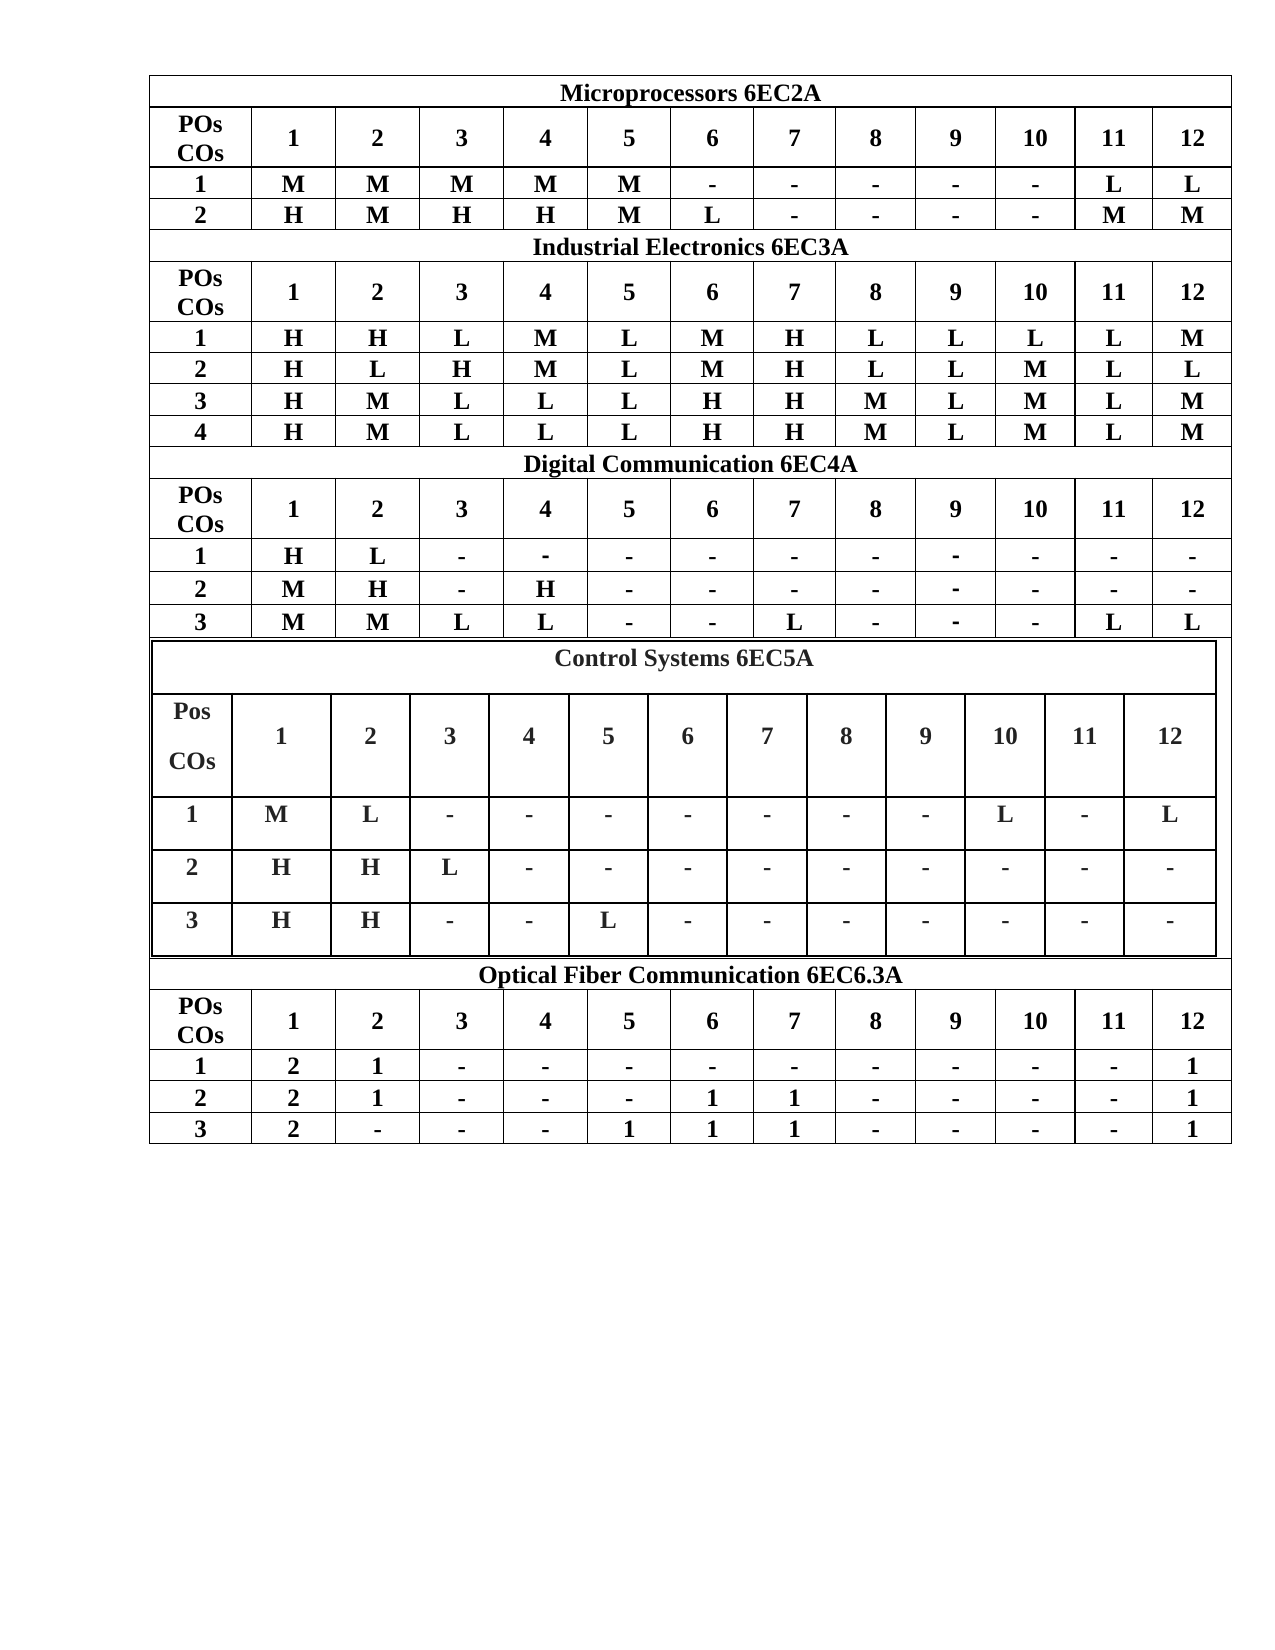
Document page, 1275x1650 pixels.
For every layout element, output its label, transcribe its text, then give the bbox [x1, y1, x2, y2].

table_cell 1 [754, 1113, 835, 1143]
table_cell L [1153, 353, 1231, 383]
table_cell 1 [754, 1081, 835, 1112]
table_cell M [504, 168, 587, 198]
table_cell M [504, 353, 587, 383]
table_cell - [504, 1081, 587, 1112]
table_cell L [916, 416, 995, 446]
table_cell 5 [588, 479, 670, 537]
table_cell - [836, 572, 915, 604]
table_cell L [420, 416, 503, 446]
table_cell M [1153, 199, 1231, 229]
table_cell - [836, 605, 915, 637]
table_cell - [996, 168, 1074, 198]
table_cell H [754, 416, 835, 446]
table_cell L [588, 322, 670, 352]
table_cell 4 [504, 479, 587, 537]
table_cell 3 [150, 1113, 251, 1143]
table_cell 2 [150, 353, 251, 383]
table_cell M [836, 416, 915, 446]
table_cell POs COs [150, 262, 251, 321]
table_cell L [1076, 168, 1152, 198]
table_cell H [671, 384, 753, 415]
table_cell 3 [150, 384, 251, 415]
table_cell L [916, 353, 995, 383]
table_cell M [588, 199, 670, 229]
table_cell M [504, 322, 587, 352]
table_cell - [588, 539, 670, 571]
table_cell - [671, 539, 753, 571]
table_cell H [252, 199, 335, 229]
table_cell POs COs [150, 990, 251, 1049]
table_cell [150, 638, 1231, 957]
table_cell 3 [150, 605, 251, 637]
table_cell H [420, 199, 503, 229]
table_cell H [754, 322, 835, 352]
table_cell M [252, 605, 335, 637]
table_cell 1 [336, 1050, 419, 1080]
table_cell 1 [671, 1113, 753, 1143]
table_cell H [336, 322, 419, 352]
table_cell M [420, 168, 503, 198]
table_cell 9 [916, 108, 995, 166]
table_cell L [588, 416, 670, 446]
table_cell 1 [1153, 1081, 1231, 1112]
table_cell H [504, 199, 587, 229]
table_cell M [336, 605, 419, 637]
table_cell 1 [150, 168, 251, 198]
table_cell - [671, 605, 753, 637]
table_cell M [996, 384, 1074, 415]
table_cell 2 [150, 199, 251, 229]
table_cell 11 [1076, 108, 1152, 166]
table_cell L [336, 353, 419, 383]
table_cell 1 [252, 990, 335, 1049]
table_cell - [420, 539, 503, 571]
table_cell 10 [996, 262, 1074, 321]
table_cell M [1076, 199, 1152, 229]
table_cell 12 [1153, 108, 1231, 166]
table_cell 2 [252, 1050, 335, 1080]
table_cell M [1153, 416, 1231, 446]
table_cell H [504, 572, 587, 604]
table_cell - [916, 199, 995, 229]
table_cell Industrial Electronics 6EC3A [150, 230, 1231, 261]
table_cell 12 [1153, 990, 1231, 1049]
table_cell M [336, 416, 419, 446]
table_cell 4 [504, 262, 587, 321]
table_cell L [836, 322, 915, 352]
table_cell 9 [916, 262, 995, 321]
table_cell - [996, 605, 1074, 637]
table_cell - [754, 1050, 835, 1080]
table_cell - [588, 1050, 670, 1080]
table_cell 1 [671, 1081, 753, 1112]
table_cell Optical Fiber Communication 6EC6.3A [150, 959, 1231, 989]
table_cell 5 [588, 262, 670, 321]
table_cell 4 [150, 416, 251, 446]
table_cell 8 [836, 262, 915, 321]
table_cell L [420, 322, 503, 352]
table_cell - [836, 1050, 915, 1080]
table_cell - [420, 572, 503, 604]
table_cell - [916, 168, 995, 198]
table_cell 8 [836, 108, 915, 166]
table_cell 10 [996, 479, 1074, 537]
table_cell 1 [252, 108, 335, 166]
table_cell H [420, 353, 503, 383]
table_cell 10 [996, 108, 1074, 166]
table_cell 6 [671, 108, 753, 166]
table_cell 1 [150, 1050, 251, 1080]
table_cell L [588, 384, 670, 415]
table_cell POs COs [150, 479, 251, 537]
table_cell 11 [1076, 479, 1152, 537]
table_cell H [754, 384, 835, 415]
table_cell 1 [252, 262, 335, 321]
table_cell - [754, 572, 835, 604]
table_cell M [671, 322, 753, 352]
table_cell - [1153, 539, 1231, 571]
table_cell 1 [336, 1081, 419, 1112]
table_cell H [252, 353, 335, 383]
table_cell H [754, 353, 835, 383]
table_cell 2 [252, 1113, 335, 1143]
table_cell - [1076, 1113, 1152, 1143]
table_cell - [671, 572, 753, 604]
table_cell 6 [671, 990, 753, 1049]
table_cell 3 [420, 262, 503, 321]
table_cell - [916, 605, 995, 637]
table_cell 2 [150, 572, 251, 604]
table_cell 6 [671, 479, 753, 537]
table_cell L [1076, 384, 1152, 415]
table_cell - [754, 199, 835, 229]
table_cell L [754, 605, 835, 637]
table_cell - [588, 605, 670, 637]
table_cell - [916, 1081, 995, 1112]
table_cell 7 [754, 262, 835, 321]
table_cell L [916, 384, 995, 415]
table_cell - [836, 1113, 915, 1143]
table_cell - [671, 168, 753, 198]
table_cell - [420, 1113, 503, 1143]
table_cell L [504, 416, 587, 446]
table_cell - [916, 572, 995, 604]
table_cell 4 [504, 990, 587, 1049]
table_cell L [504, 384, 587, 415]
table_cell L [916, 322, 995, 352]
table_cell H [252, 416, 335, 446]
table_cell L [420, 384, 503, 415]
table_cell H [252, 384, 335, 415]
table_cell L [504, 605, 587, 637]
table_cell - [996, 1113, 1074, 1143]
table_cell L [996, 322, 1074, 352]
table_cell L [671, 199, 753, 229]
table_cell 5 [588, 108, 670, 166]
table_cell L [1076, 605, 1152, 637]
table_cell - [836, 539, 915, 571]
table_cell - [836, 168, 915, 198]
table_cell L [836, 353, 915, 383]
table_cell M [836, 384, 915, 415]
table_cell H [671, 416, 753, 446]
table_cell - [1076, 572, 1152, 604]
table_cell - [504, 539, 587, 571]
table_cell 3 [420, 479, 503, 537]
table_cell M [996, 353, 1074, 383]
table_cell 3 [420, 990, 503, 1049]
table_cell 3 [420, 108, 503, 166]
table_cell - [836, 199, 915, 229]
table_cell L [1076, 416, 1152, 446]
table_cell L [588, 353, 670, 383]
table_cell Digital Communication 6EC4A [150, 447, 1231, 477]
table_cell - [336, 1113, 419, 1143]
table_cell POs COs [150, 108, 251, 166]
table_cell 2 [336, 479, 419, 537]
table_cell 5 [588, 990, 670, 1049]
table_cell 2 [336, 108, 419, 166]
table_cell 11 [1076, 262, 1152, 321]
table_cell - [1076, 1050, 1152, 1080]
table_cell 9 [916, 990, 995, 1049]
table_cell M [1153, 322, 1231, 352]
table_cell 4 [504, 108, 587, 166]
table_cell - [504, 1113, 587, 1143]
table_cell - [1076, 539, 1152, 571]
table_cell 12 [1153, 479, 1231, 537]
table_cell 9 [916, 479, 995, 537]
table_cell 10 [996, 990, 1074, 1049]
table_cell L [1153, 605, 1231, 637]
table_cell 1 [150, 322, 251, 352]
table_cell 11 [1076, 990, 1152, 1049]
table_cell 7 [754, 479, 835, 537]
table_cell M [336, 384, 419, 415]
table_cell L [1076, 322, 1152, 352]
table_cell - [996, 539, 1074, 571]
table_cell - [996, 1081, 1074, 1112]
table_cell 7 [754, 108, 835, 166]
table_cell H [252, 322, 335, 352]
table_cell - [671, 1050, 753, 1080]
table_cell - [588, 572, 670, 604]
table_cell 2 [252, 1081, 335, 1112]
table_cell M [252, 168, 335, 198]
table_cell L [420, 605, 503, 637]
table_header Microprocessors 6EC2A [150, 76, 1231, 106]
table_cell - [836, 1081, 915, 1112]
table_cell - [996, 1050, 1074, 1080]
table_cell - [420, 1081, 503, 1112]
table_cell - [1076, 1081, 1152, 1112]
table_cell - [754, 168, 835, 198]
table_cell M [252, 572, 335, 604]
table_cell L [1153, 168, 1231, 198]
table_cell L [336, 539, 419, 571]
table_cell M [1153, 384, 1231, 415]
table_cell 1 [150, 539, 251, 571]
table_cell - [996, 572, 1074, 604]
table_cell - [916, 1113, 995, 1143]
table_cell 6 [671, 262, 753, 321]
table_cell - [916, 1050, 995, 1080]
table_cell - [754, 539, 835, 571]
table_cell M [336, 168, 419, 198]
table_cell 1 [1153, 1113, 1231, 1143]
table_cell 2 [336, 990, 419, 1049]
table_cell 2 [336, 262, 419, 321]
table_cell 1 [1153, 1050, 1231, 1080]
table_cell - [996, 199, 1074, 229]
table_cell H [252, 539, 335, 571]
table_cell M [671, 353, 753, 383]
table_cell 12 [1153, 262, 1231, 321]
table_cell 1 [588, 1113, 670, 1143]
table_cell M [336, 199, 419, 229]
table_cell 2 [150, 1081, 251, 1112]
table_cell 8 [836, 479, 915, 537]
table_cell 1 [252, 479, 335, 537]
table_cell 8 [836, 990, 915, 1049]
table_cell - [916, 539, 995, 571]
table_cell - [504, 1050, 587, 1080]
table_cell M [588, 168, 670, 198]
table_cell - [588, 1081, 670, 1112]
table_cell - [1153, 572, 1231, 604]
table_cell M [996, 416, 1074, 446]
table_cell 7 [754, 990, 835, 1049]
table_cell H [336, 572, 419, 604]
table_cell - [420, 1050, 503, 1080]
table_cell L [1076, 353, 1152, 383]
